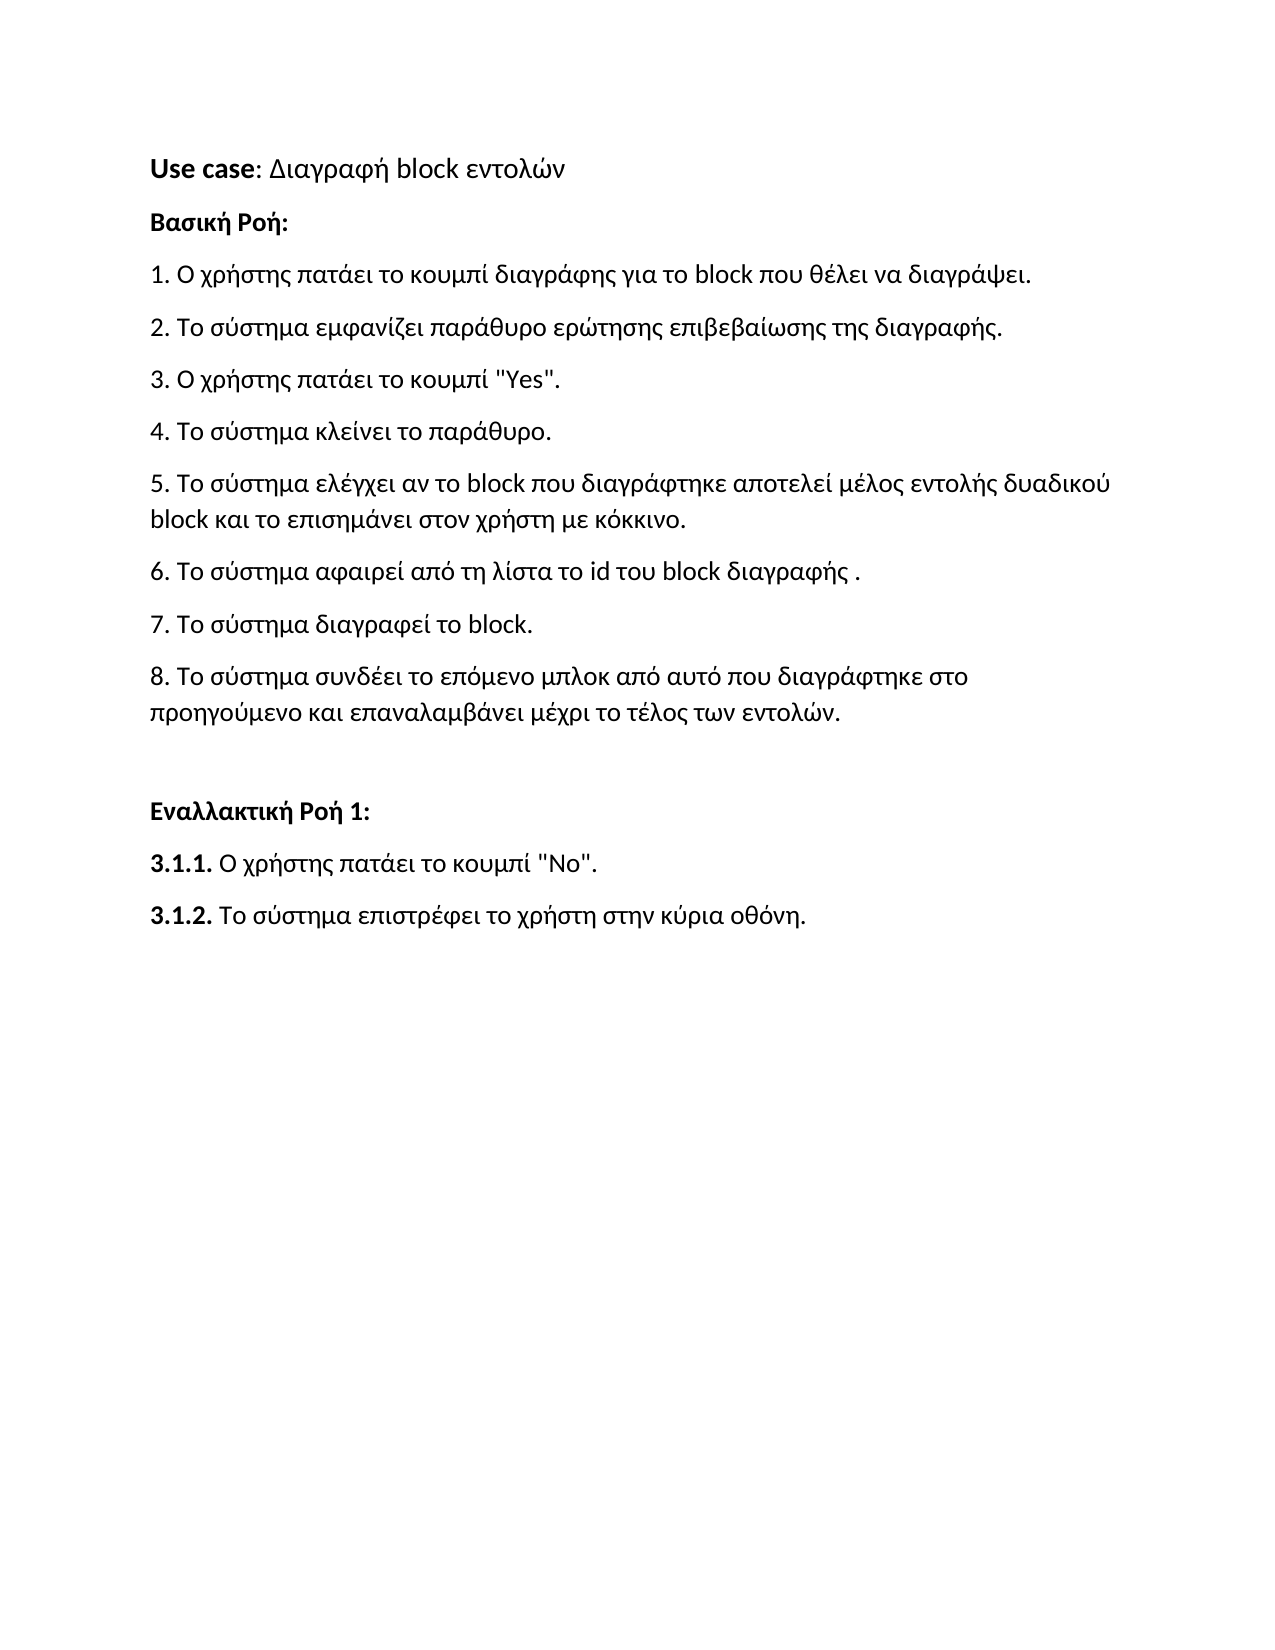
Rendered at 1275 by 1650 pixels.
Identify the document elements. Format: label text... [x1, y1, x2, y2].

text 2. Το σύστημα εμφανίζει παράθυρο ερώτησης επιβεβαίωσης της διαγραφής. [150, 310, 1125, 343]
text 4. Το σύστημα κλείνει το παράθυρο. [150, 414, 1125, 447]
text 1. O χρήστης πατάει το κουμπί διαγράφης για το block που θέλει να διαγράψει. [150, 257, 1125, 290]
text Βασική Ροή: [150, 205, 1125, 238]
text 3.1.2. Το σύστημα επιστρέφει το χρήστη στην κύρια οθόνη. [150, 898, 1125, 931]
text Use case: Διαγραφή block εντολών [150, 150, 1125, 186]
text 3.1.1. Ο χρήστης πατάει το κουμπί "No". [150, 846, 1125, 879]
text 8. Το σύστημα συνδέει το επόμενο μπλοκ από αυτό που διαγράφτηκε στο προηγούμενο και επαναλαμβάνει μέχρι το τέλος των εντολών. [150, 659, 1125, 728]
text 7. Tο σύστημα διαγραφεί το block. [150, 607, 1125, 640]
text Εναλλακτική Ροή 1: [150, 794, 1125, 827]
text 3. O χρήστης πατάει το κουμπί "Yes". [150, 362, 1125, 395]
text 5. Το σύστημα ελέγχει αν το block που διαγράφτηκε αποτελεί μέλος εντολής δυαδικού block και το επισημάνει στον χρήστη με κόκκινο. [150, 467, 1125, 535]
text 6. Το σύστημα αφαιρεί από τη λίστα το id του block διαγραφής . [150, 554, 1125, 587]
